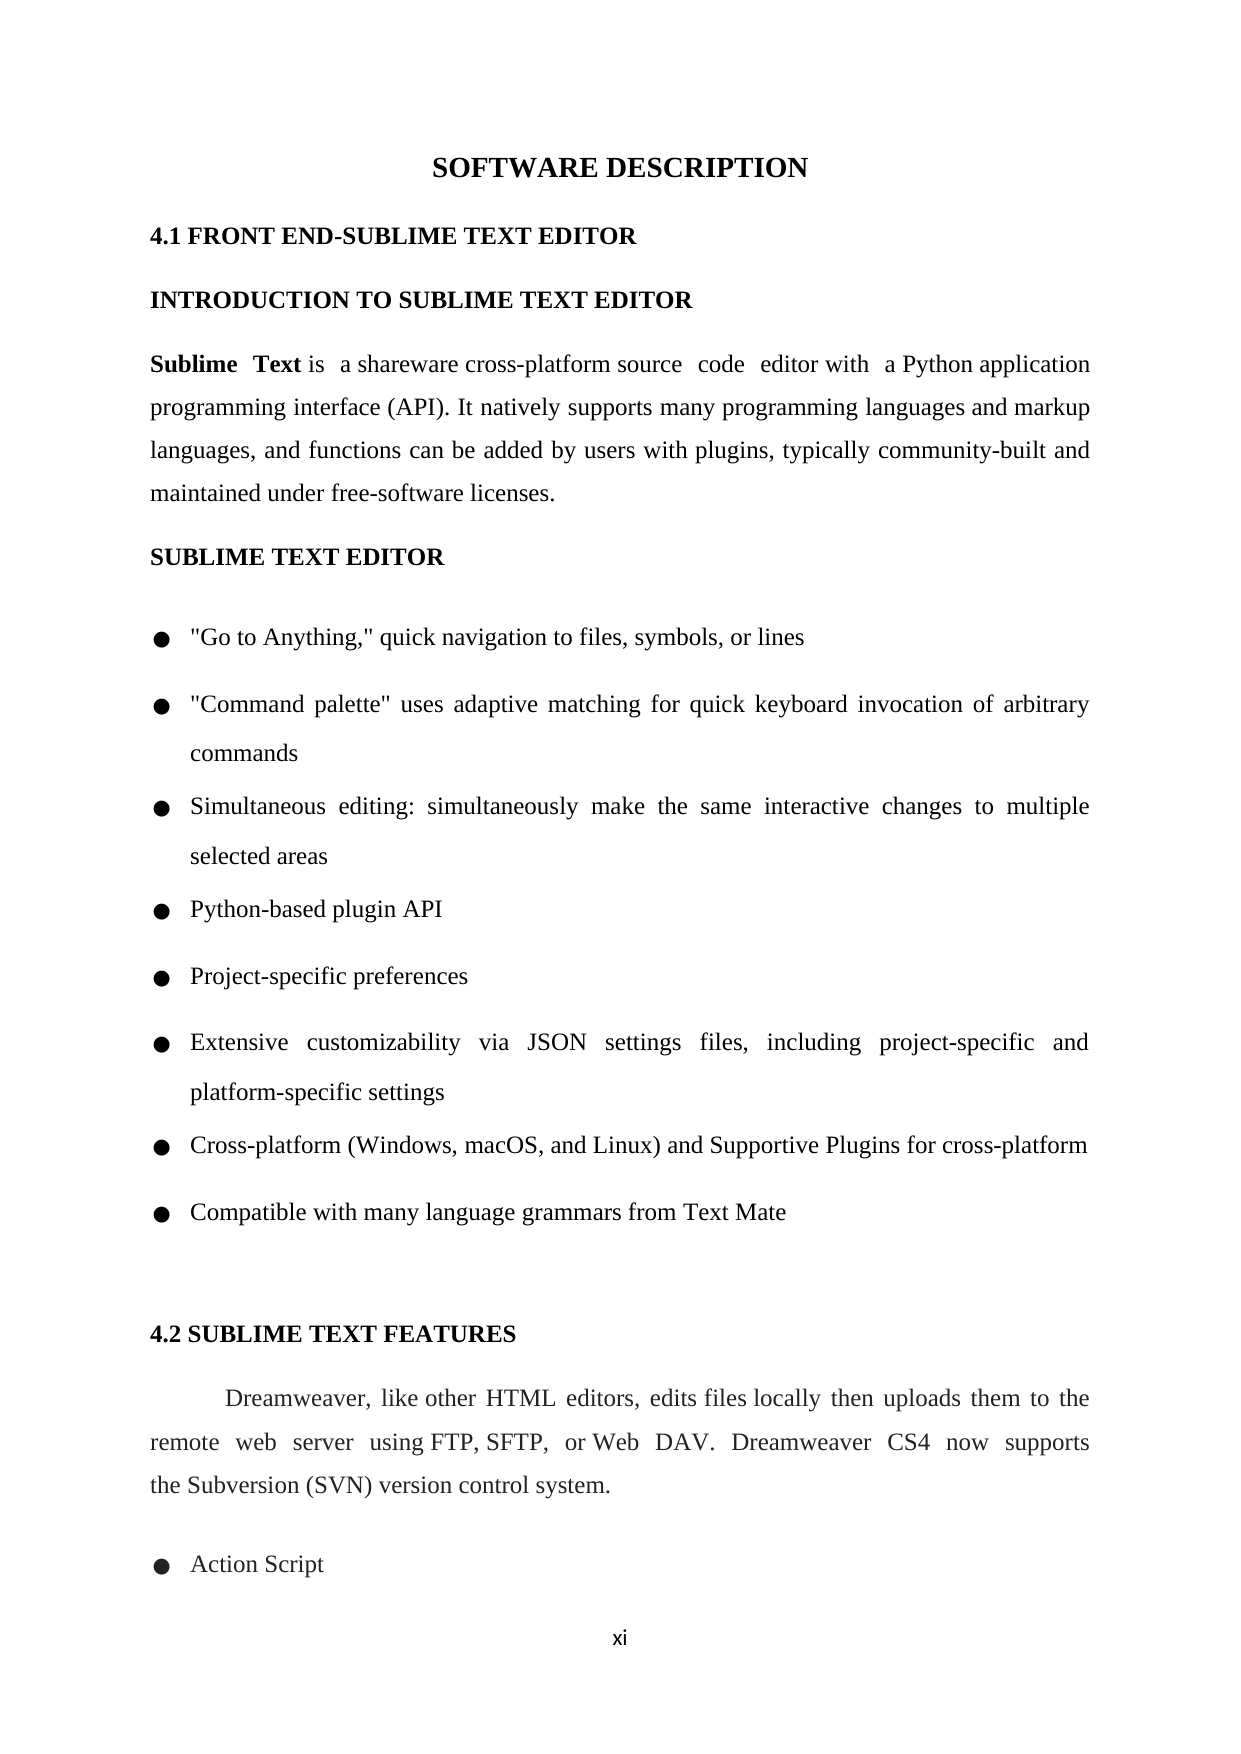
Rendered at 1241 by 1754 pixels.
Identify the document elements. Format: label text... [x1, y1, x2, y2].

list Project-specific preferences [152, 953, 1090, 996]
text Sublime Text is a shareware cross-platform source code editor with a Python application programming interface (API). It natively supports many programming languages and markup languages, and functions can be added by users with plugins, typically community-built and maintained under free-software licenses. [150, 349, 1090, 392]
text SUBLIME TEXT EDITOR [150, 542, 1090, 571]
list Simultaneous editing: simultaneously make the same interactive changes to multiple selected areas [152, 784, 1090, 870]
list "Go to Anything," quick navigation to files, symbols, or lines [152, 615, 1090, 657]
list Extensive customizability via JSON settings files, including project-specific and platform-specific settings [152, 1020, 1090, 1106]
text Dreamweaver, like other HTML editors, edits files locally then uploads them to the remote web server using FTP, SFTP, or Web DAV. Dreamweaver CS4 now supports the Subversion (SVN) version control system. [150, 1383, 1090, 1498]
list Python-based plugin API [152, 887, 1090, 929]
list Action Script [152, 1542, 1090, 1585]
text SOFTWARE DESCRIPTION [150, 150, 1090, 183]
text Sublime Text is a shareware cross-platform source code editor with a Python application programming interface (API). It natively supports many programming languages and markup languages, and functions can be added by users with plugins, typically community-built and maintained under free-software licenses. [150, 421, 1090, 507]
list Cross-platform (Windows, macOS, and Linux) and Supportive Plugins for cross-platform [152, 1122, 1090, 1165]
list Compatible with many language grammars from Text Mate [152, 1189, 1090, 1232]
list "Command palette" uses adaptive matching for quick keyboard invocation of arbitrary commands [152, 681, 1090, 767]
text 4.1 FRONT END-SUBLIME TEXT EDITOR [150, 221, 1090, 250]
text 4.2 SUBLIME TEXT FEATURES [150, 1319, 1090, 1348]
text INTRODUCTION TO SUBLIME TEXT EDITOR [150, 285, 1090, 314]
